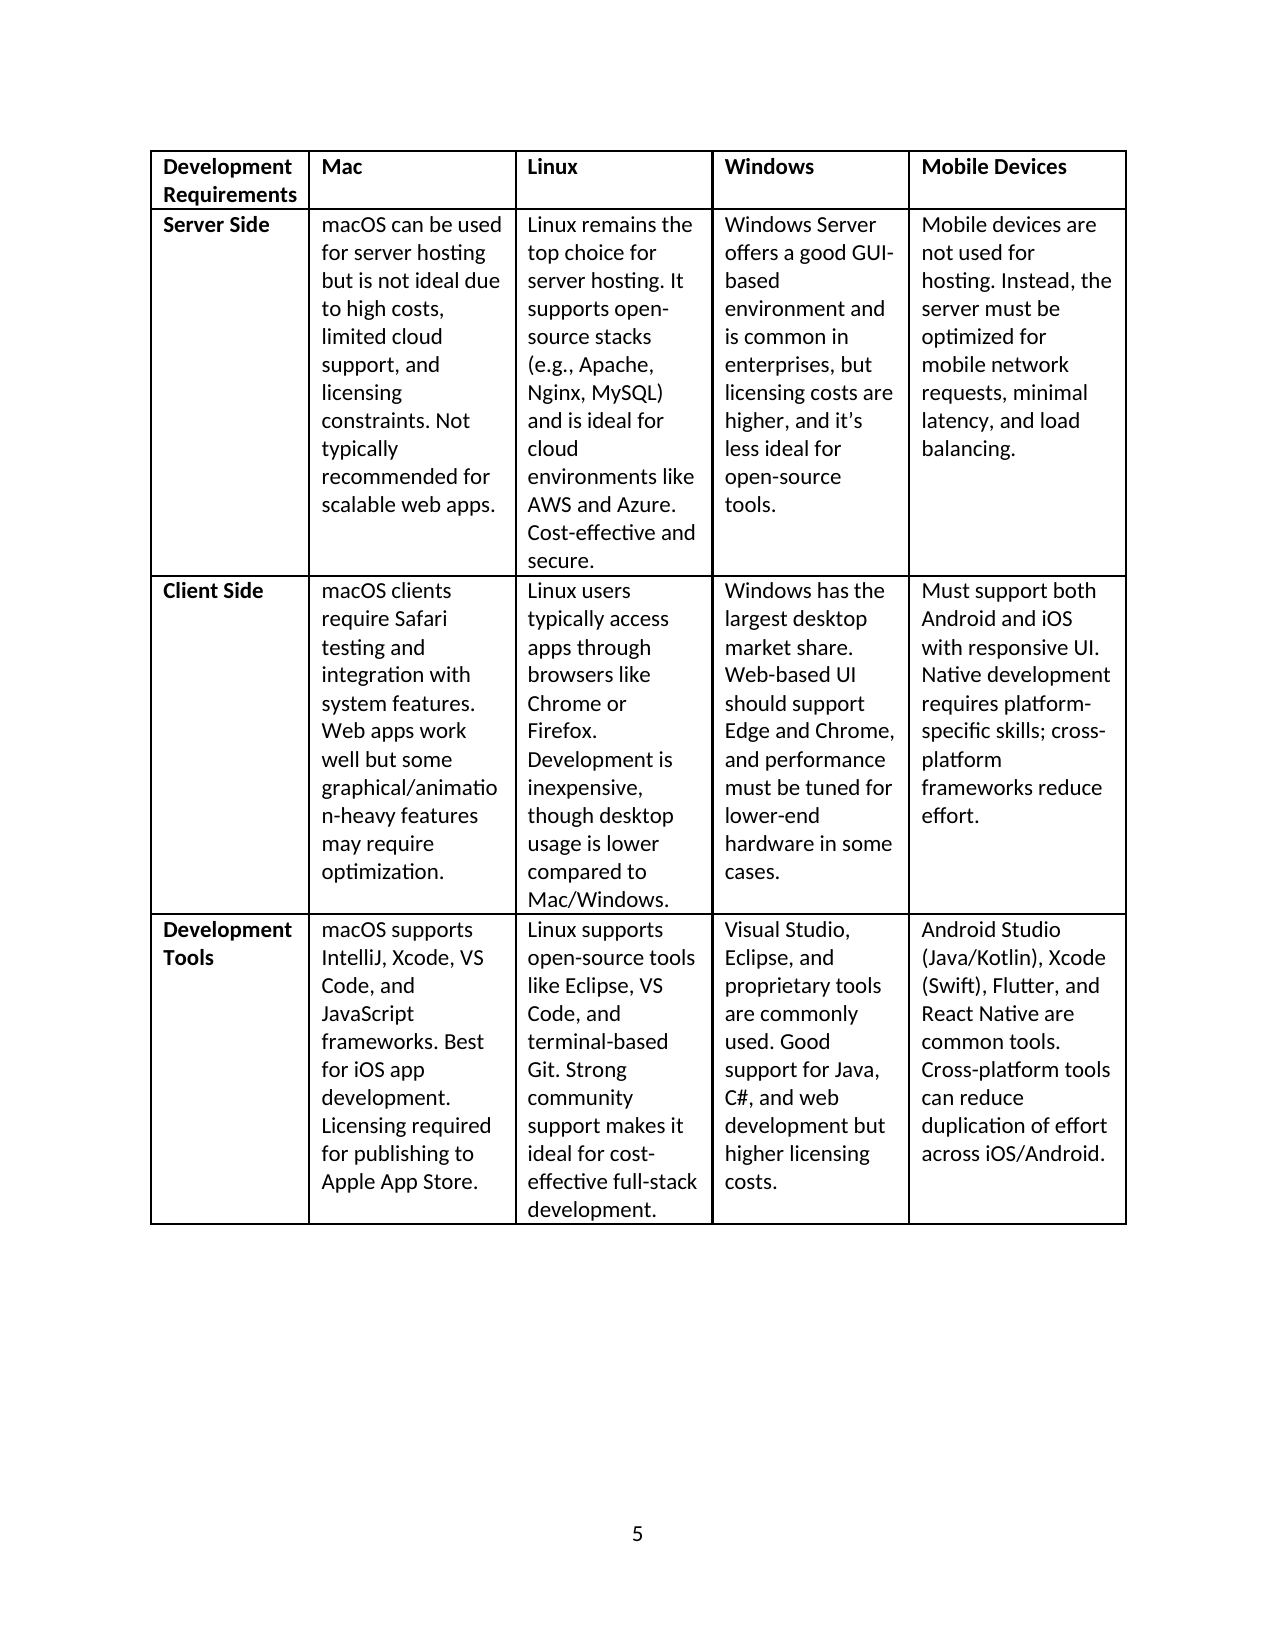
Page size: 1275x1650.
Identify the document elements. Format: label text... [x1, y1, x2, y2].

table_header Windows [714, 152, 908, 208]
table_cell Linux remains the top choice for server hosting. It supports open-source stacks (e.g., Apache, Nginx, MySQL) and is ideal for cloud environments like AWS and Azure. Cost-effective and secure. [517, 210, 711, 574]
table_cell Linux supports open-source tools like Eclipse, VS Code, and terminal-based Git. Strong community support makes it ideal for cost-effective full-stack development. [517, 915, 711, 1223]
table_header Linux [517, 152, 711, 208]
table_cell Client Side [152, 577, 308, 913]
table_cell Linux users typically access apps through browsers like Chrome or Firefox. Development is inexpensive, though desktop usage is lower compared to Mac/Windows. [517, 577, 711, 913]
table_cell Windows has the largest desktop market share. Web-based UI should support Edge and Chrome, and performance must be tuned for lower-end hardware in some cases. [714, 577, 908, 913]
table_cell Must support both Android and iOS with responsive UI. Native development requires platform-specific skills; cross-platform frameworks reduce effort. [910, 577, 1125, 913]
table_cell Visual Studio, Eclipse, and proprietary tools are commonly used. Good support for Java, C#, and web development but higher licensing costs. [714, 915, 908, 1223]
table_header Development Requirements [152, 152, 308, 208]
table_cell macOS supports IntelliJ, Xcode, VS Code, and JavaScript frameworks. Best for iOS app development. Licensing required for publishing to Apple App Store. [310, 915, 515, 1223]
table_cell Development Tools [152, 915, 308, 1223]
table_cell macOS clients require Safari testing and integration with system features. Web apps work well but some graphical/animation-heavy features may require optimization. [310, 577, 515, 913]
table_header Mobile Devices [910, 152, 1125, 208]
table_cell Mobile devices are not used for hosting. Instead, the server must be optimized for mobile network requests, minimal latency, and load balancing. [910, 210, 1125, 574]
table_header Mac [310, 152, 515, 208]
table_cell Windows Server offers a good GUI-based environment and is common in enterprises, but licensing costs are higher, and it’s less ideal for open-source tools. [714, 210, 908, 574]
table_cell Android Studio (Java/Kotlin), Xcode (Swift), Flutter, and React Native are common tools. Cross-platform tools can reduce duplication of effort across iOS/Android. [910, 915, 1125, 1223]
table_cell macOS can be used for server hosting but is not ideal due to high costs, limited cloud support, and licensing constraints. Not typically recommended for scalable web apps. [310, 210, 515, 574]
table_cell Server Side [152, 210, 308, 574]
